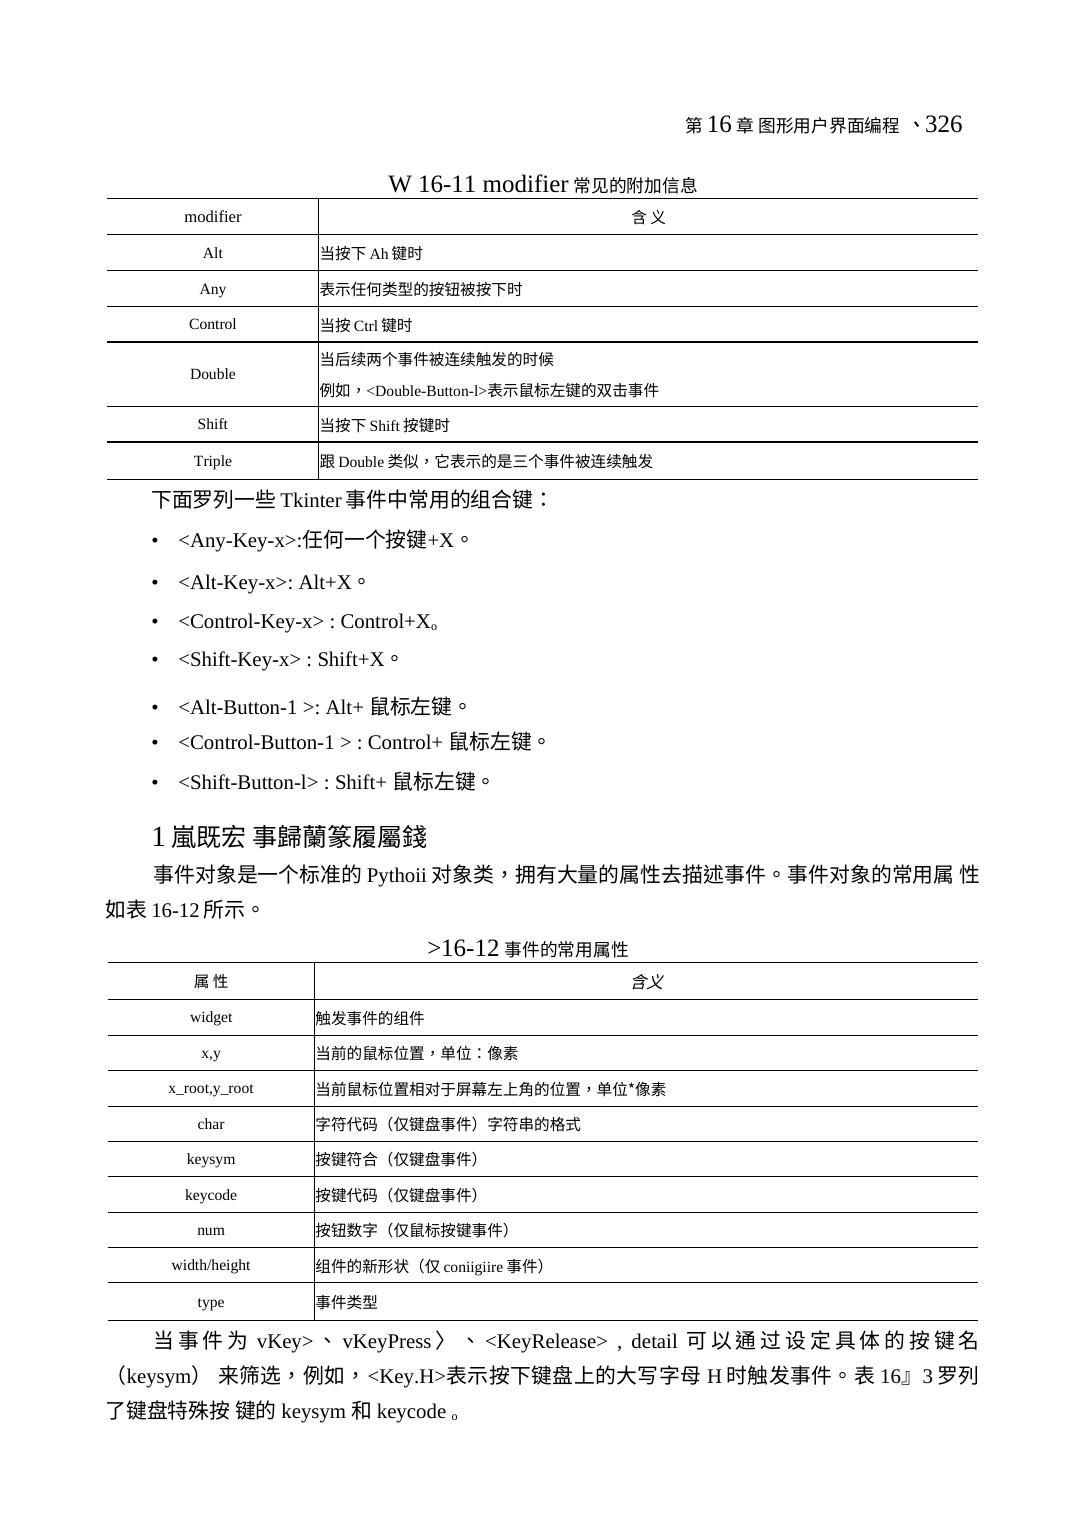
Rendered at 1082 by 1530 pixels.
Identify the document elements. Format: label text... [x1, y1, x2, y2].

table_cell width/height [108, 1248, 314, 1282]
table_cell 当后续两个事件被连续触发的时候 例如，<Double-Button-l>表示鼠标左键的双击事件 [319, 343, 978, 406]
table_cell 当前鼠标位置相对于屏幕左上角的位置，单位*像素 [315, 1071, 978, 1106]
table_cell Shift [107, 407, 318, 441]
table_cell type [108, 1283, 314, 1320]
text 下面罗列一些Tkinter事件中常用的组合键： [105, 479, 980, 515]
table_cell 跟Double类似，它表示的是三个事件被连续触发 [319, 443, 978, 478]
text W 16-11 modifier常见的附加信息 [105, 169, 980, 197]
table_cell 当按下Shift按键时 [319, 407, 978, 441]
table_header 含义 [315, 963, 978, 999]
table_cell 组件的新形状（仅coniigiire事件） [315, 1248, 978, 1282]
table_cell keysym [108, 1142, 314, 1176]
table_cell 事件类型 [315, 1283, 978, 1320]
table_header 含 义 [319, 199, 978, 234]
table_cell widget [108, 1000, 314, 1034]
table_header 属 性 [108, 963, 314, 999]
table_cell keycode [108, 1177, 314, 1212]
text >16-12事件的常用属性 [427, 933, 980, 962]
table_cell x,y [108, 1036, 314, 1070]
table_cell 按钮数字（仅鼠标按键事件） [315, 1213, 978, 1247]
table_cell 当前的鼠标位置，单位：像素 [315, 1036, 978, 1070]
list <Alt-Key-x>: Alt+X。 [105, 567, 980, 596]
list <Shift-Key-x> : Shift+X。 [105, 644, 980, 673]
list <Control-Key-x> : Control+Xo [105, 609, 980, 633]
table_cell Triple [107, 443, 318, 478]
table_header modifier [107, 199, 318, 234]
text 1嵐既宏 事歸蘭篆履屬錢 [105, 818, 980, 854]
text 事件对象是一个标准的Pythoii对象类，拥有大量的属性去描述事件。事件对象的常用属 性如表16-12所示。 [105, 854, 980, 924]
list <Control-Button-1 > : Control+ 鼠标左键。 [105, 722, 980, 757]
table_cell 表示任何类型的按钮被按下时 [319, 271, 978, 306]
table_cell Any [107, 271, 318, 306]
list <Any-Key-x>:任何一个按键+X。 [105, 523, 980, 553]
table_cell Control [107, 307, 318, 341]
table_cell 字符代码（仅键盘事件）字符串的格式 [315, 1107, 978, 1141]
table_cell 按键代码（仅键盘事件） [315, 1177, 978, 1212]
table_cell 当按下Ah键时 [319, 235, 978, 270]
table_cell 按键符合（仅键盘事件） [315, 1142, 978, 1176]
text 当事件为vKey>、vKeyPress〉、<KeyRelease> , detail可以通过设定具体的按键名（keysym） 来筛选，例如，<Key.H>表示按下键盘上的大写字母H时触发事件。表16』3罗列了键盘特殊按 键的 keysym 和 keycode o [105, 1321, 980, 1425]
table_cell Double [107, 343, 318, 406]
list <Shift-Button-l> : Shift+ 鼠标左键。 [105, 765, 980, 795]
table_cell Alt [107, 235, 318, 270]
table_cell 触发事件的组件 [315, 1000, 978, 1034]
table_cell x_root,y_root [108, 1071, 314, 1106]
table_cell num [108, 1213, 314, 1247]
list <Alt-Button-1 >: Alt+ 鼠标左键。 [105, 686, 980, 722]
table_cell char [108, 1107, 314, 1141]
table_cell 当按Ctrl键时 [319, 307, 978, 341]
